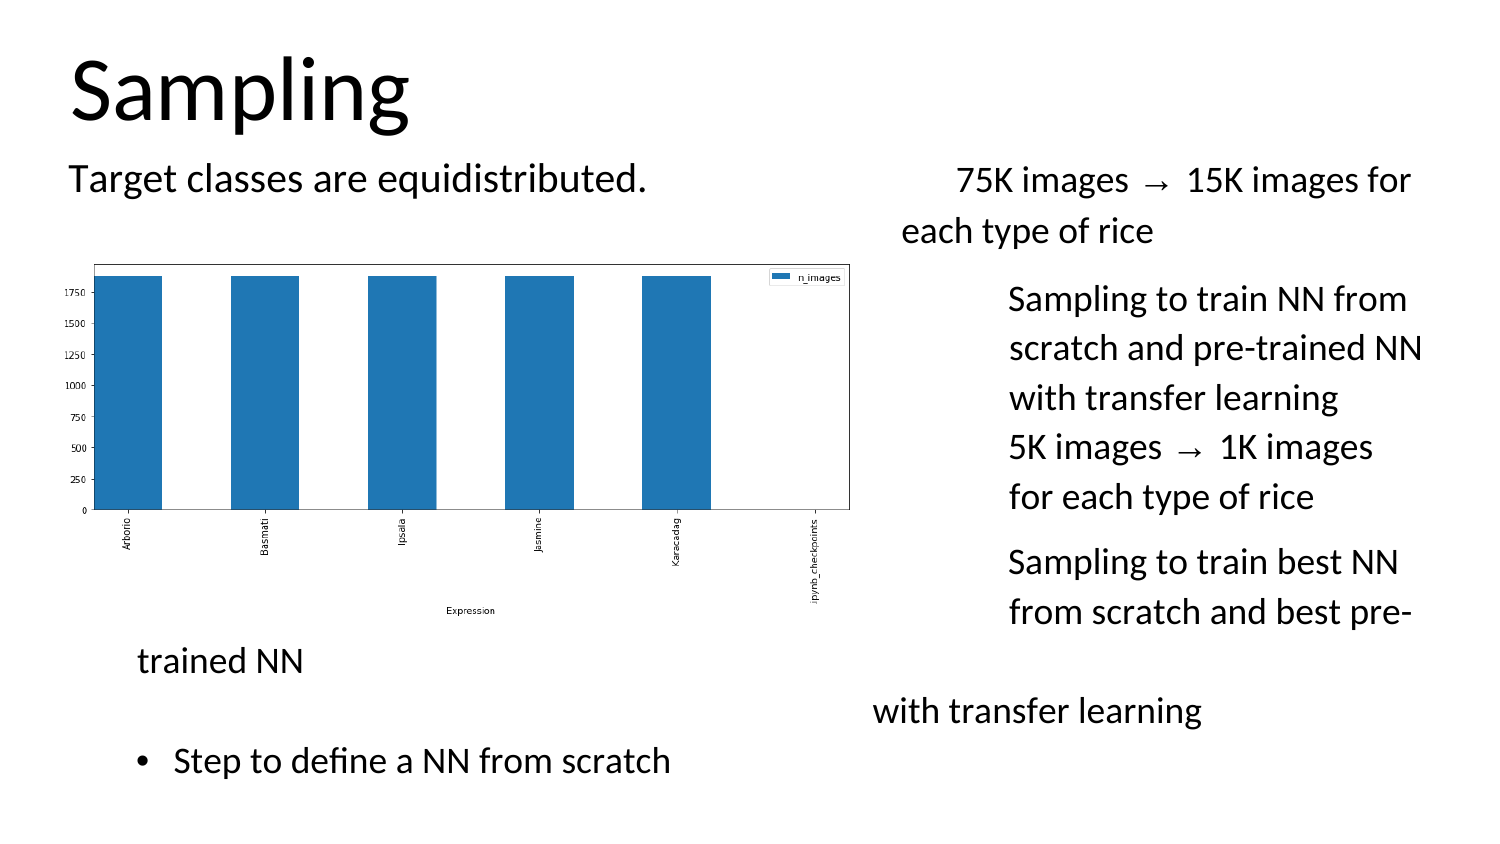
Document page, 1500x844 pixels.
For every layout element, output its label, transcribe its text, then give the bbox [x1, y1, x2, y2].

text each type of rice [901, 207, 1425, 253]
text with transfer learning [872, 687, 1425, 733]
list Step to define a NN from scratch [136, 737, 1425, 783]
text Sampling to train NN from scratch and pre-trained NN with transfer learning [854, 274, 1425, 419]
subtitle Sampling [70, 31, 1425, 143]
text Target classes are equidistributed. 75K images → 15K images for [0, 152, 1425, 203]
picture [57, 258, 854, 621]
text Sampling to train best NN from scratch and best pre-trained NN [136, 538, 1425, 683]
text 5K images → 1K images for each type of rice [854, 423, 1425, 519]
